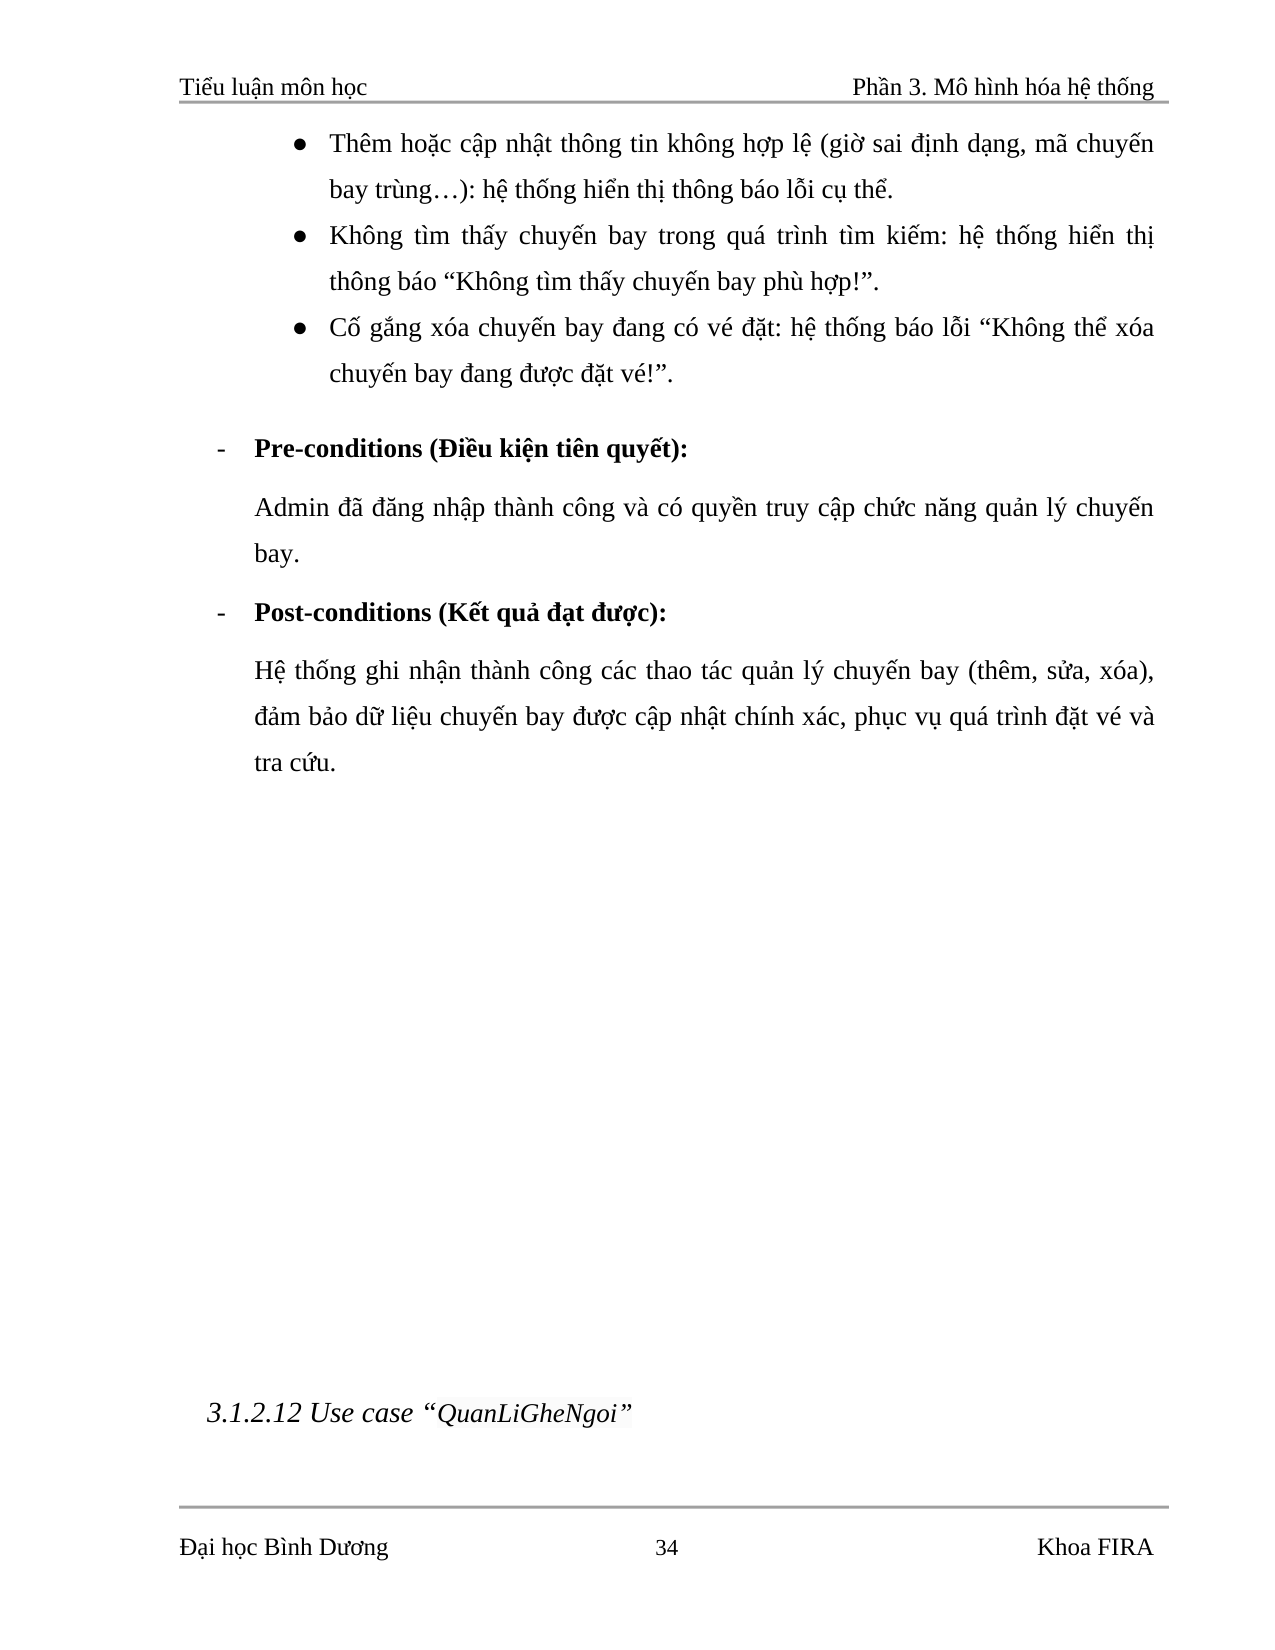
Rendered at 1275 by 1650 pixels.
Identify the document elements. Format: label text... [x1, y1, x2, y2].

list Không tìm thấy chuyến bay trong quá trình tìm kiếm: hệ thống hiển thị thông báo “Không tìm thấy chuyến bay phù hợp!”. [292, 219, 1156, 296]
list Cố gắng xóa chuyến bay đang có vé đặt: hệ thống báo lỗi “Không thể xóa chuyến bay đang được đặt vé!”. [292, 311, 1156, 388]
text Admin đã đăng nhập thành công và có quyền truy cập chức năng quản lý chuyến bay. [254, 491, 1156, 568]
list Thêm hoặc cập nhật thông tin không hợp lệ (giờ sai định dạng, mã chuyến bay trùng…): hệ thống hiển thị thông báo lỗi cụ thể. [292, 127, 1156, 204]
list Post-conditions (Kết quả đạt được): [217, 596, 1156, 627]
text Hệ thống ghi nhận thành công các thao tác quản lý chuyến bay (thêm, sửa, xóa), đảm bảo dữ liệu chuyến bay được cập nhật chính xác, phục vụ quá trình đặt vé và tra cứu. [254, 654, 1156, 778]
list Pre-conditions (Điều kiện tiên quyết): [217, 432, 1156, 463]
subtitle 3.1.2.12 Use case “QuanLiGheNgoi” [207, 1395, 1169, 1429]
